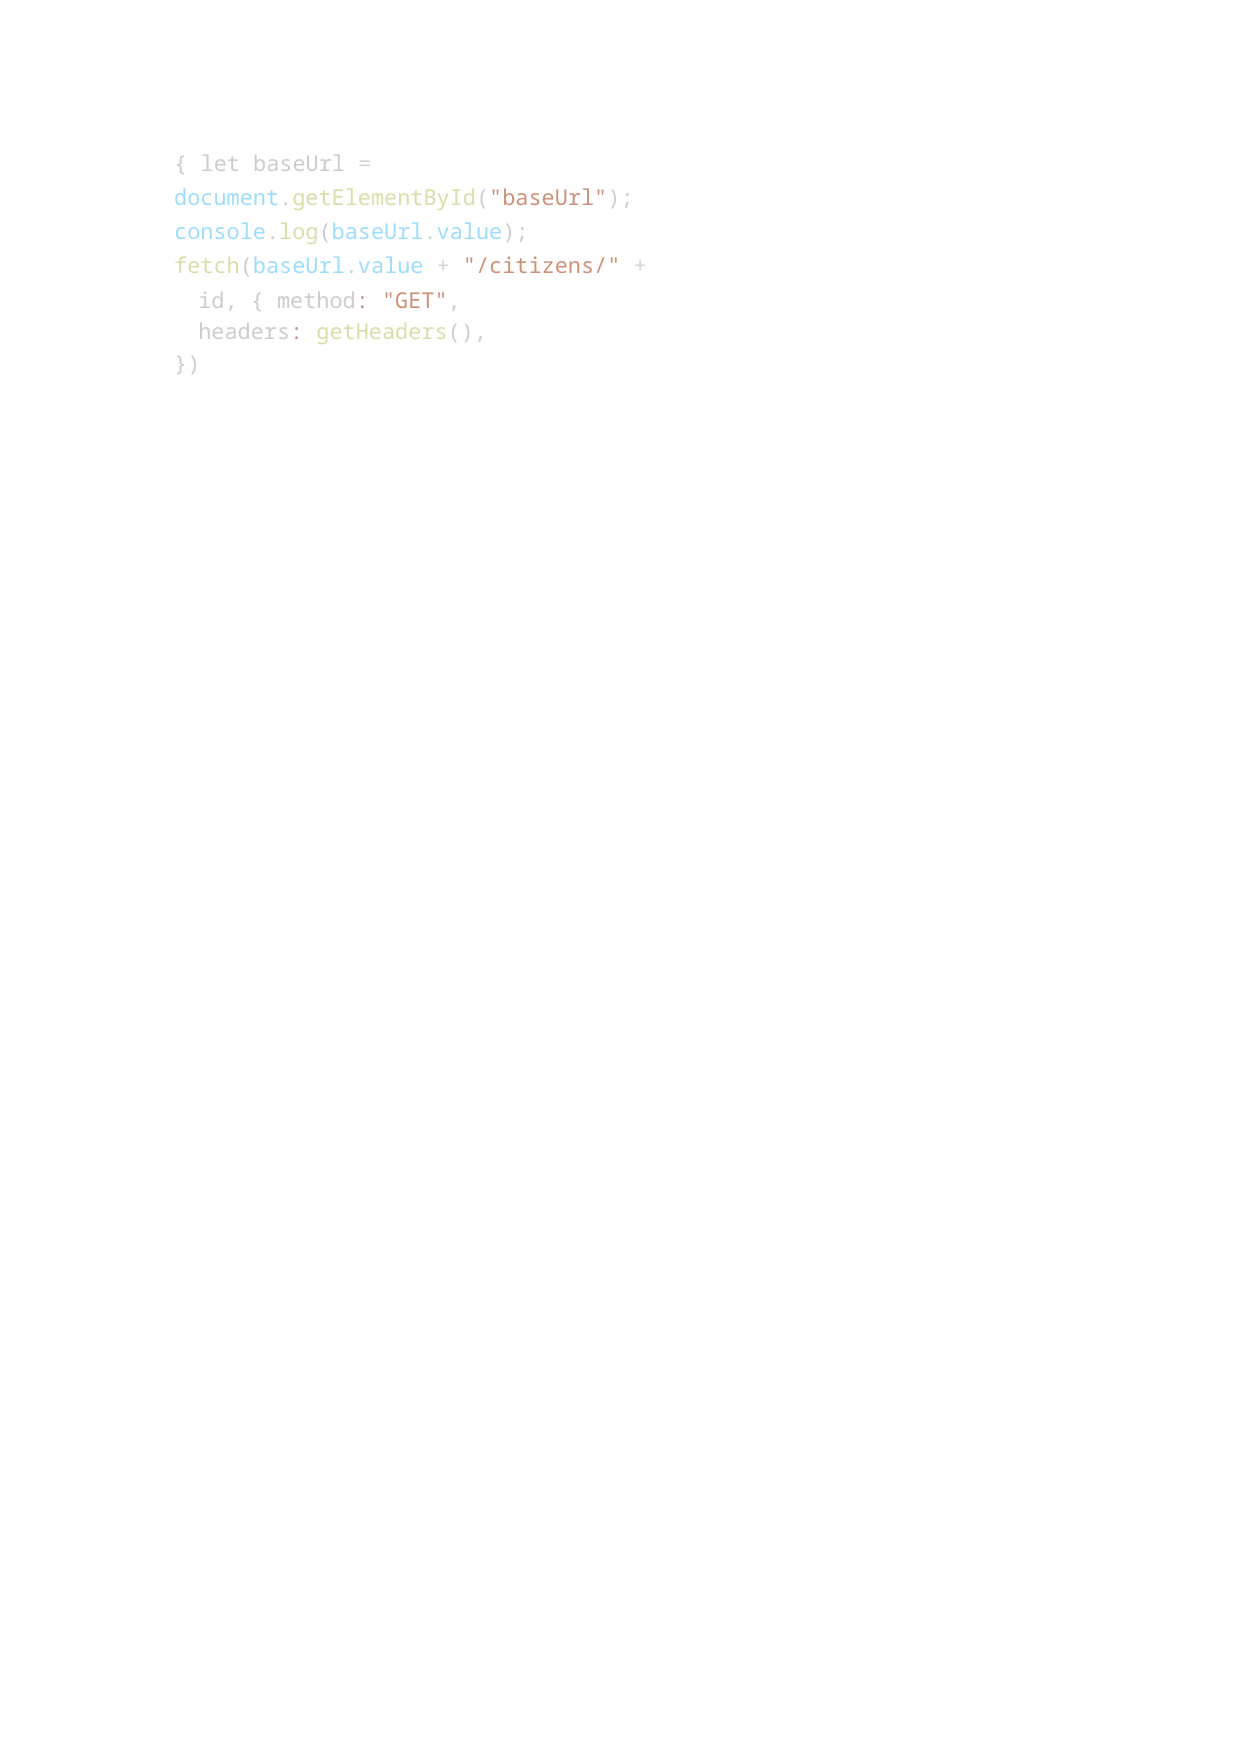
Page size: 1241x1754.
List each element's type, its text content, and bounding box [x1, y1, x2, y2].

text headers: getHeaders(), [198, 319, 1105, 344]
text }) [174, 348, 1105, 378]
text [150, 148, 763, 246]
text fetch(baseUrl.value + "/citizens/" + id, { method: "GET", [174, 250, 681, 314]
